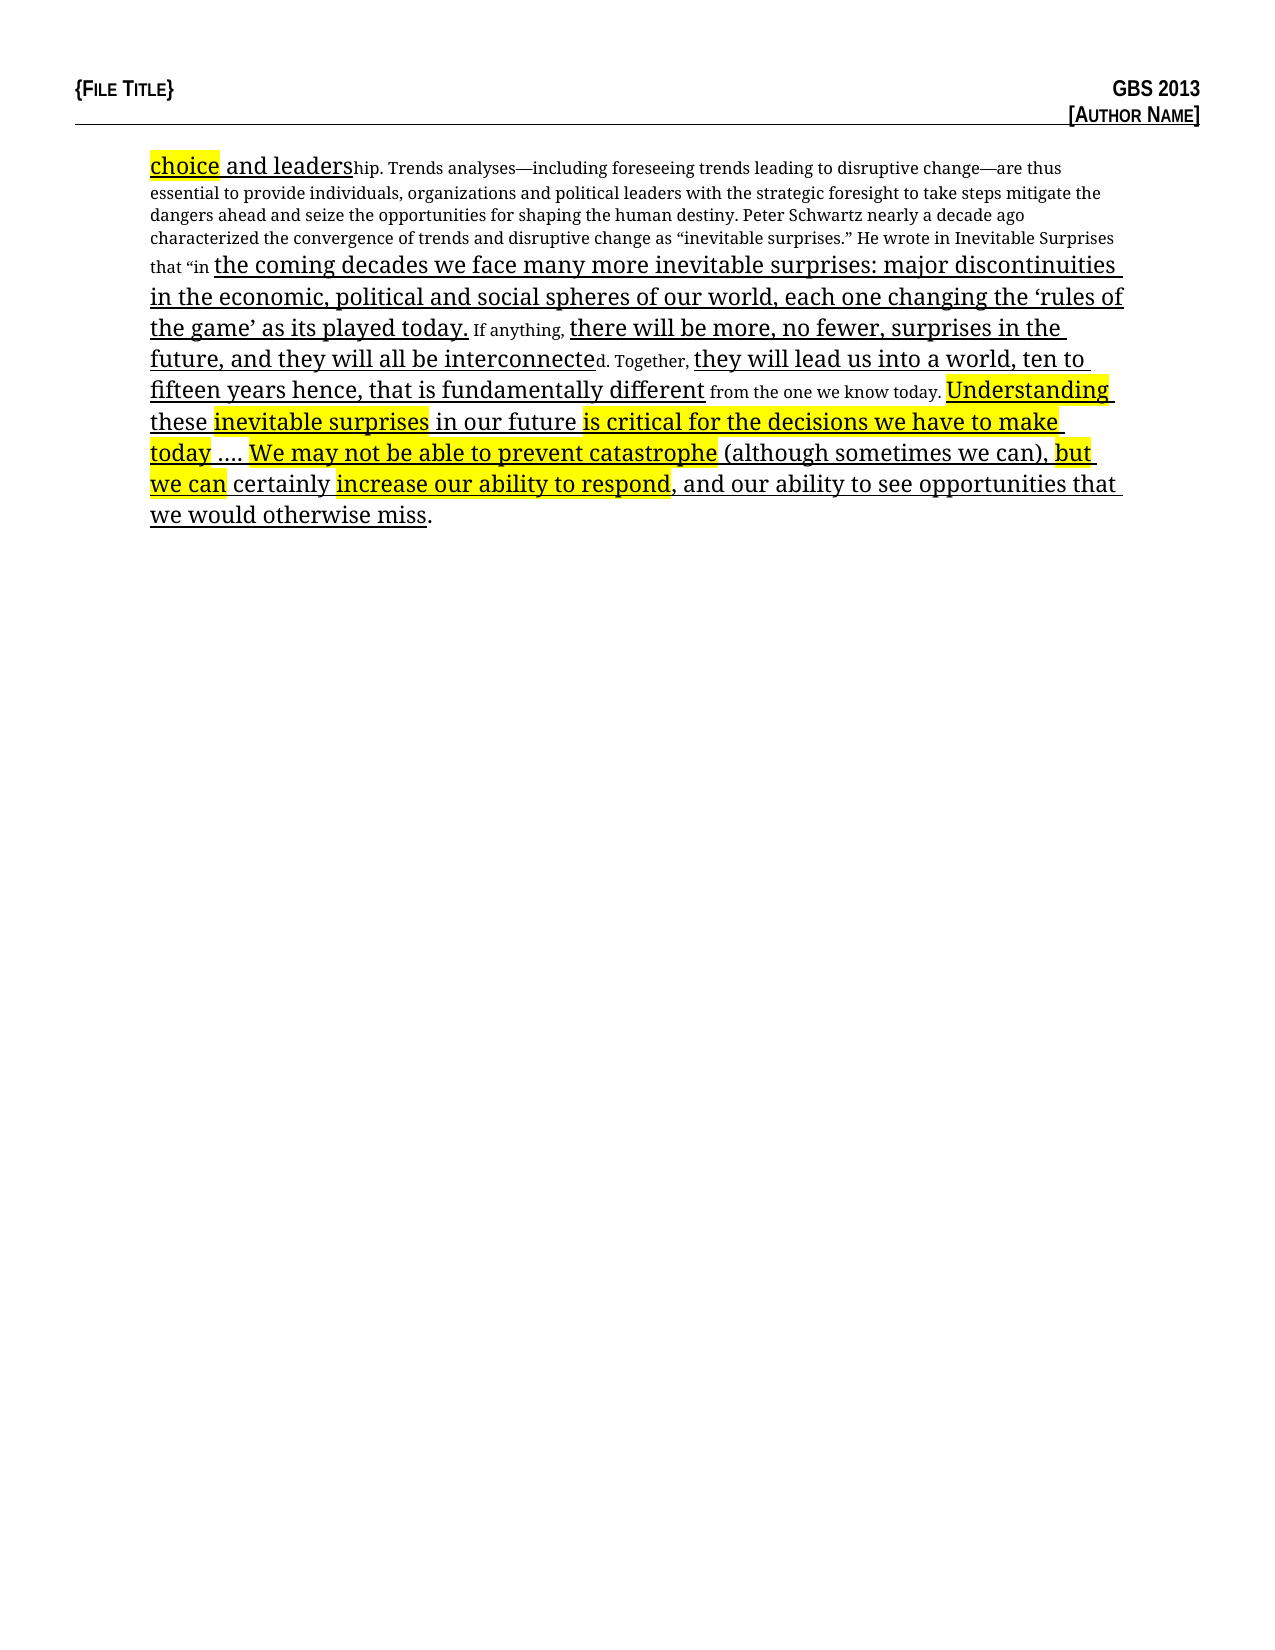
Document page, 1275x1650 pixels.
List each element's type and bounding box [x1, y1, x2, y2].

text [150, 150, 1125, 531]
